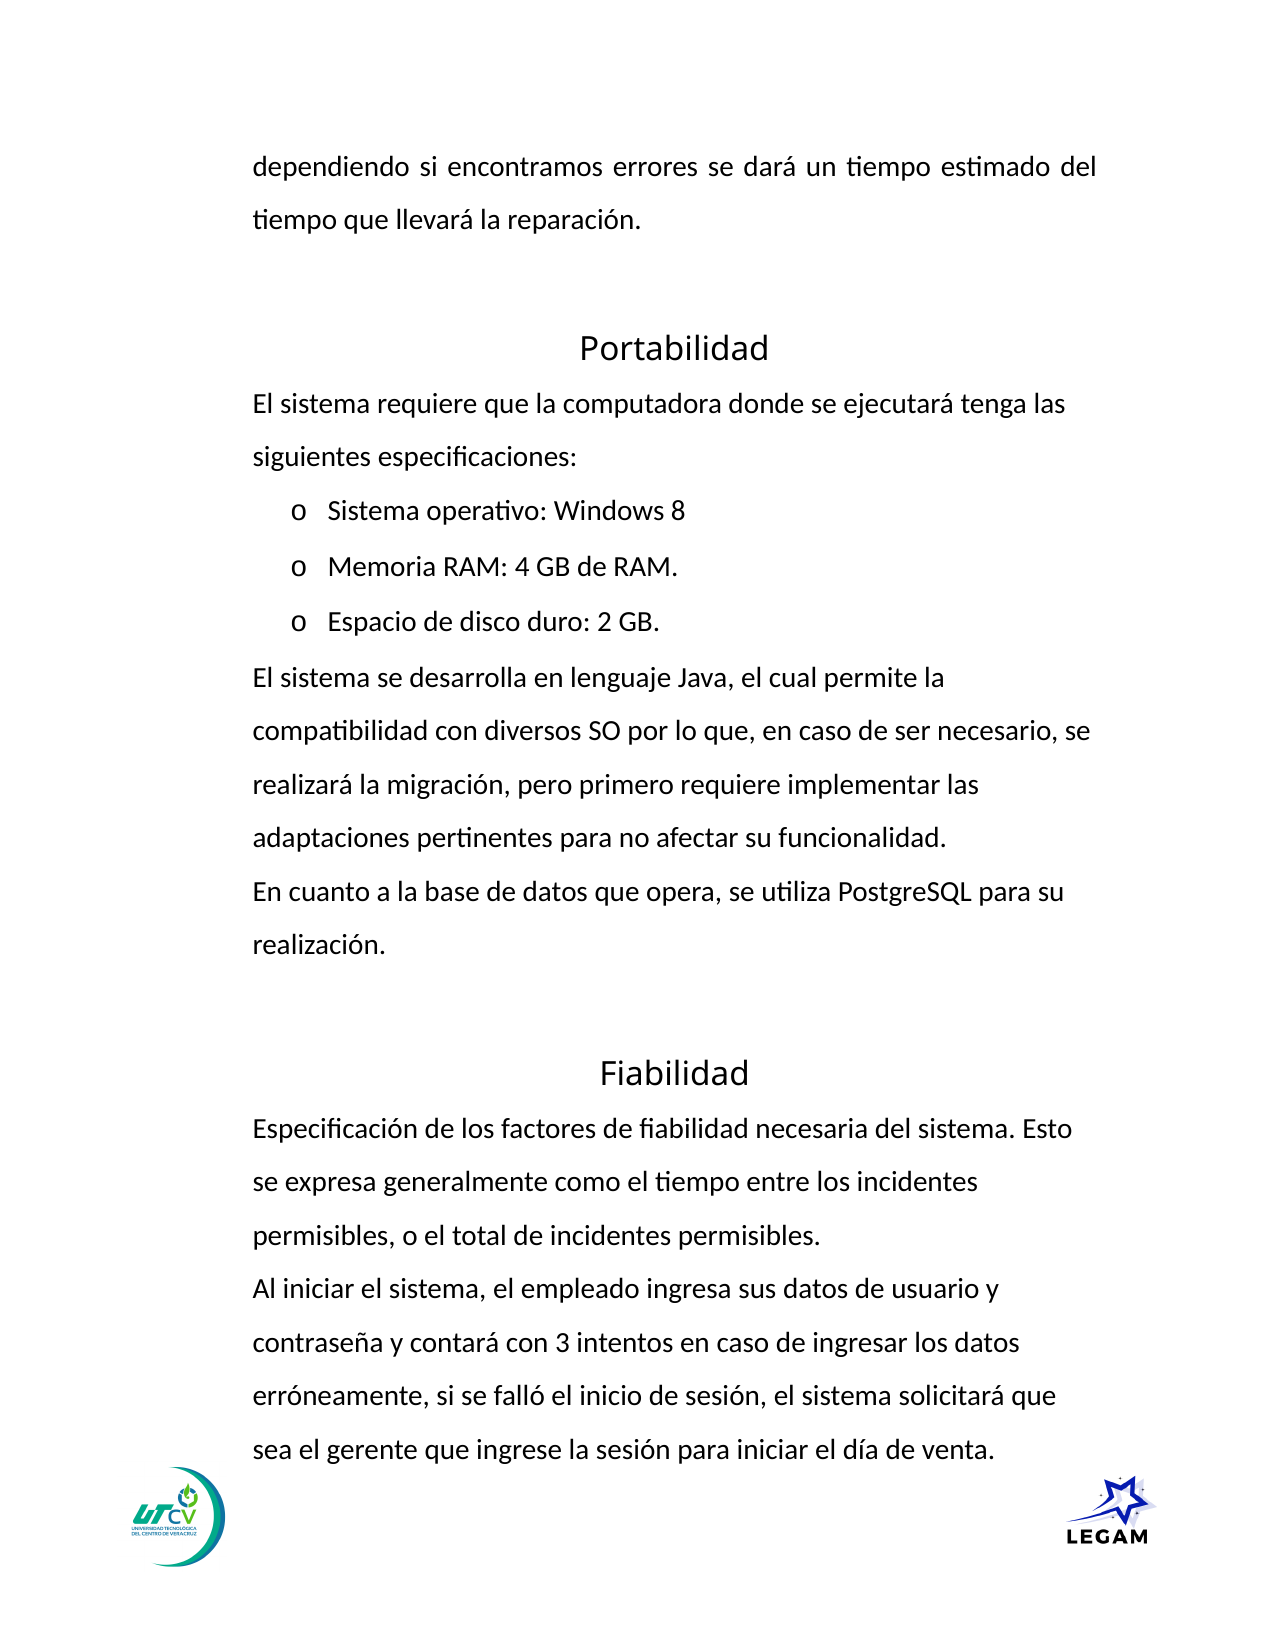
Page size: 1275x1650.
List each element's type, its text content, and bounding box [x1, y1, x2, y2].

list El sistema requiere que la computadora donde se ejecutará tenga las siguientes especificaciones: [252, 385, 1098, 474]
list El sistema se desarrolla en lenguaje Java, el cual permite la compatibilidad con diversos SO por lo que, en caso de ser necesario, se realizará la migración, pero primero requiere implementar las adaptaciones pertinentes para no afectar su funcionalidad. [252, 659, 1098, 855]
subtitle Portabilidad [177, 324, 1098, 370]
picture [1061, 1470, 1158, 1548]
list Sistema operativo: Windows 8 [290, 492, 1098, 529]
subtitle Fiabilidad [177, 1049, 1098, 1095]
list Espacio de disco duro: 2 GB. [290, 603, 1098, 640]
list En cuanto a la base de datos que opera, se utiliza PostgreSQL para su realización. [252, 873, 1098, 962]
list Especificación de los factores de fiabilidad necesaria del sistema. Esto se expresa generalmente como el tiempo entre los incidentes permisibles, o el total de incidentes permisibles. [252, 1110, 1098, 1253]
list Memoria RAM: 4 GB de RAM. [290, 548, 1098, 585]
picture [116, 1461, 228, 1572]
list Al iniciar el sistema, el empleado ingresa sus datos de usuario y contraseña y contará con 3 intentos en caso de ingresar los datos erróneamente, si se falló el inicio de sesión, el sistema solicitará que sea el gerente que ingrese la sesión para iniciar el día de venta. [252, 1270, 1098, 1466]
